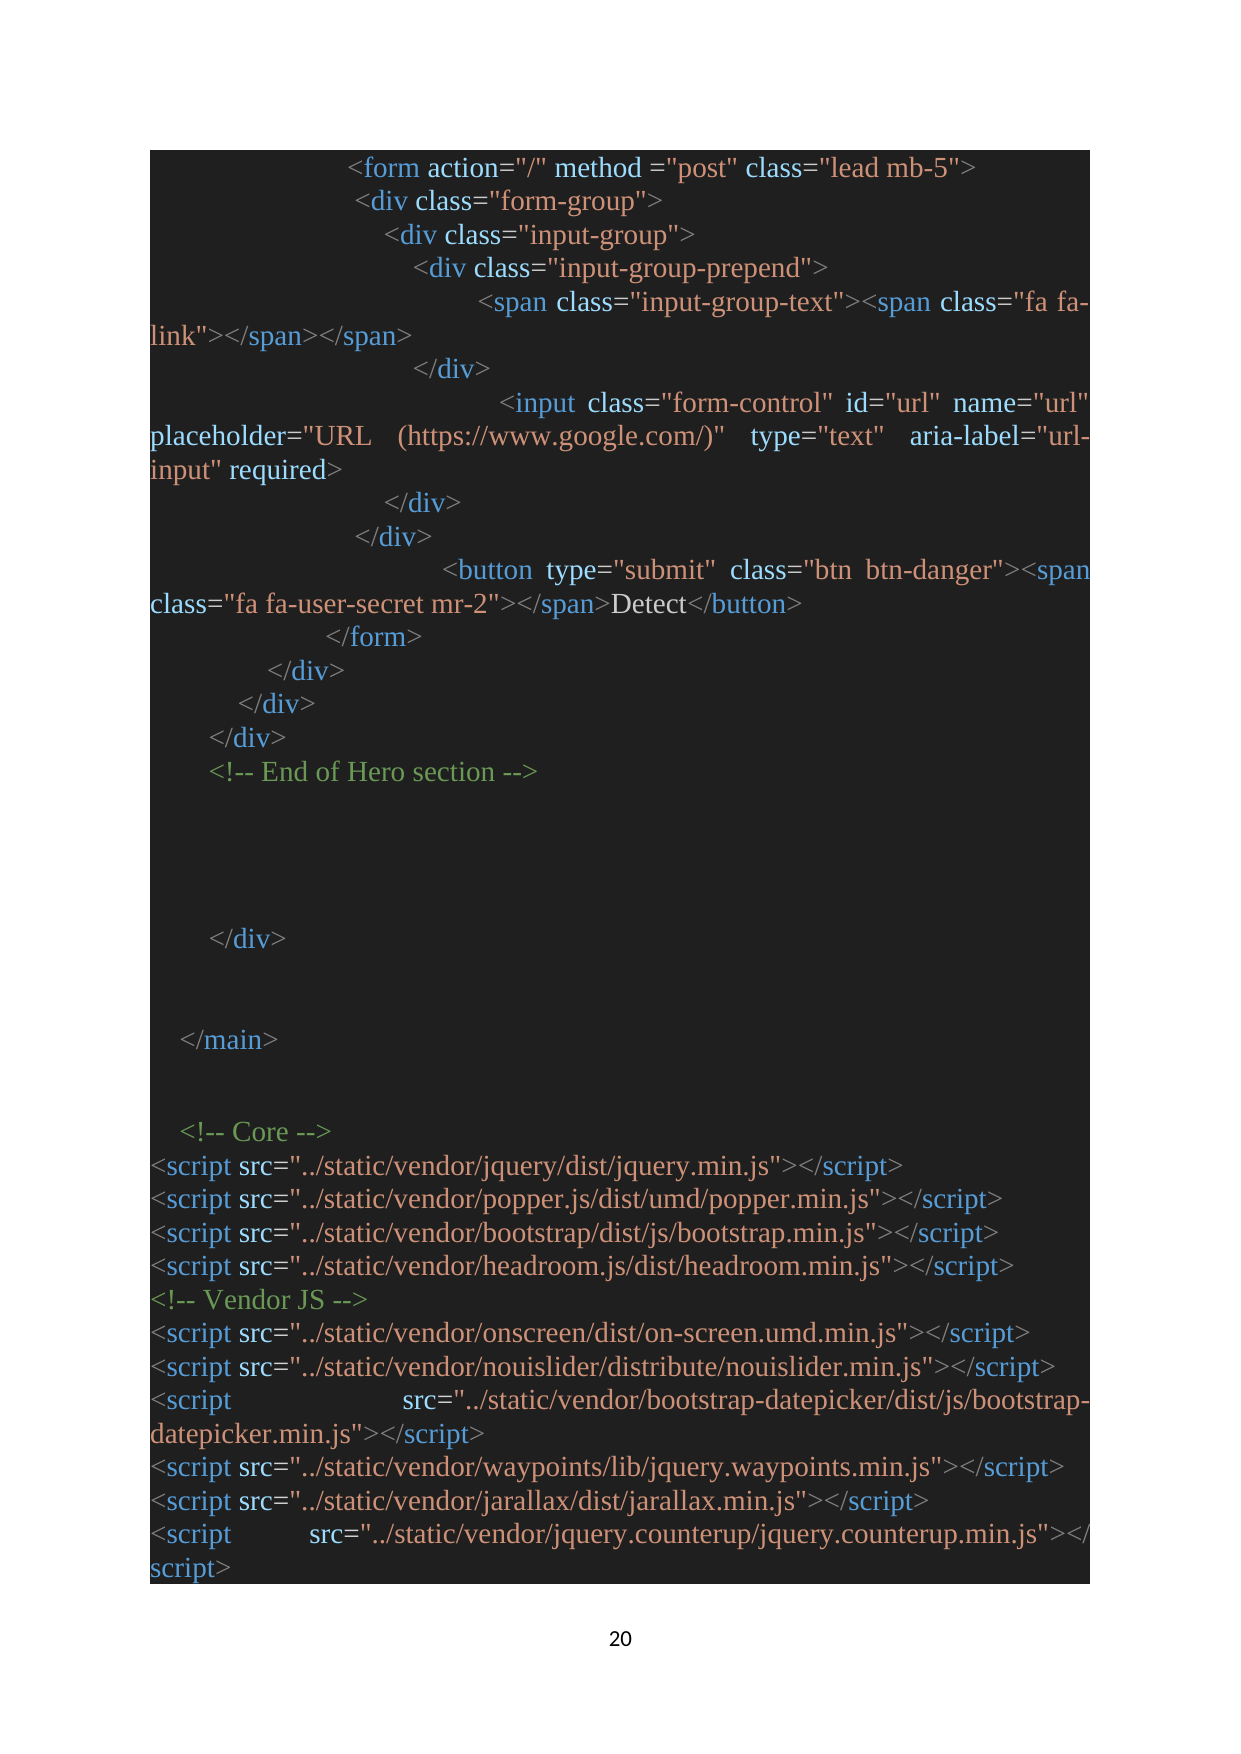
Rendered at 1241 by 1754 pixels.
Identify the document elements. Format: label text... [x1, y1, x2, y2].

text </div> [150, 351, 1090, 385]
text <!-- Vendor JS --> [150, 1282, 1090, 1315]
text <script src="../static/vendor/waypoints/lib/jquery.waypoints.min.js"></script> [150, 1449, 1090, 1483]
text <div class="input-group-prepend"> [150, 251, 1090, 284]
text </main> [150, 1022, 1090, 1056]
text <!-- End of Hero section --> [150, 754, 1090, 787]
text <script src="../static/vendor/headroom.js/dist/headroom.min.js"></script> [150, 1248, 1090, 1282]
text <!-- Core --> [150, 1114, 1090, 1148]
text <script src="../static/vendor/bootstrap/dist/js/bootstrap.min.js"></script> [150, 1215, 1090, 1248]
text </div> [150, 519, 1090, 552]
text </div> [150, 485, 1090, 519]
text </div> [150, 687, 1090, 720]
text <div class="input-group"> [150, 217, 1090, 251]
text </div> [150, 921, 1090, 955]
text <script src="../static/vendor/bootstrap-datepicker/dist/js/bootstrap-datepicker.min.js"></script> [150, 1382, 1090, 1449]
text </div> [150, 720, 1090, 754]
text </div> [150, 653, 1090, 687]
text <script src="../static/vendor/jarallax/dist/jarallax.min.js"></script> [150, 1483, 1090, 1517]
text </form> [150, 619, 1090, 653]
text <div class="form-group"> [150, 183, 1090, 217]
text <button type="submit" class="btn btn-danger"><span class="fa fa-user-secret mr-2"></span>Detect</button> [150, 552, 1090, 619]
text <script src="../static/vendor/jquery.counterup/jquery.counterup.min.js"></script> [150, 1517, 1090, 1584]
text <script src="../static/vendor/jquery/dist/jquery.min.js"></script> [150, 1148, 1090, 1181]
text <form action="/" method ="post" class="lead mb-5"> [150, 150, 1090, 183]
text <span class="input-group-text"><span class="fa fa-link"></span></span> [150, 284, 1090, 351]
text <script src="../static/vendor/popper.js/dist/umd/popper.min.js"></script> [150, 1181, 1090, 1215]
text <input class="form-control" id="url" name="url" placeholder="URL (https://www.google.com/)" type="text" aria-label="url-input" required> [150, 385, 1090, 485]
text <script src="../static/vendor/nouislider/distribute/nouislider.min.js"></script> [150, 1349, 1090, 1382]
text <script src="../static/vendor/onscreen/dist/on-screen.umd.min.js"></script> [150, 1315, 1090, 1349]
